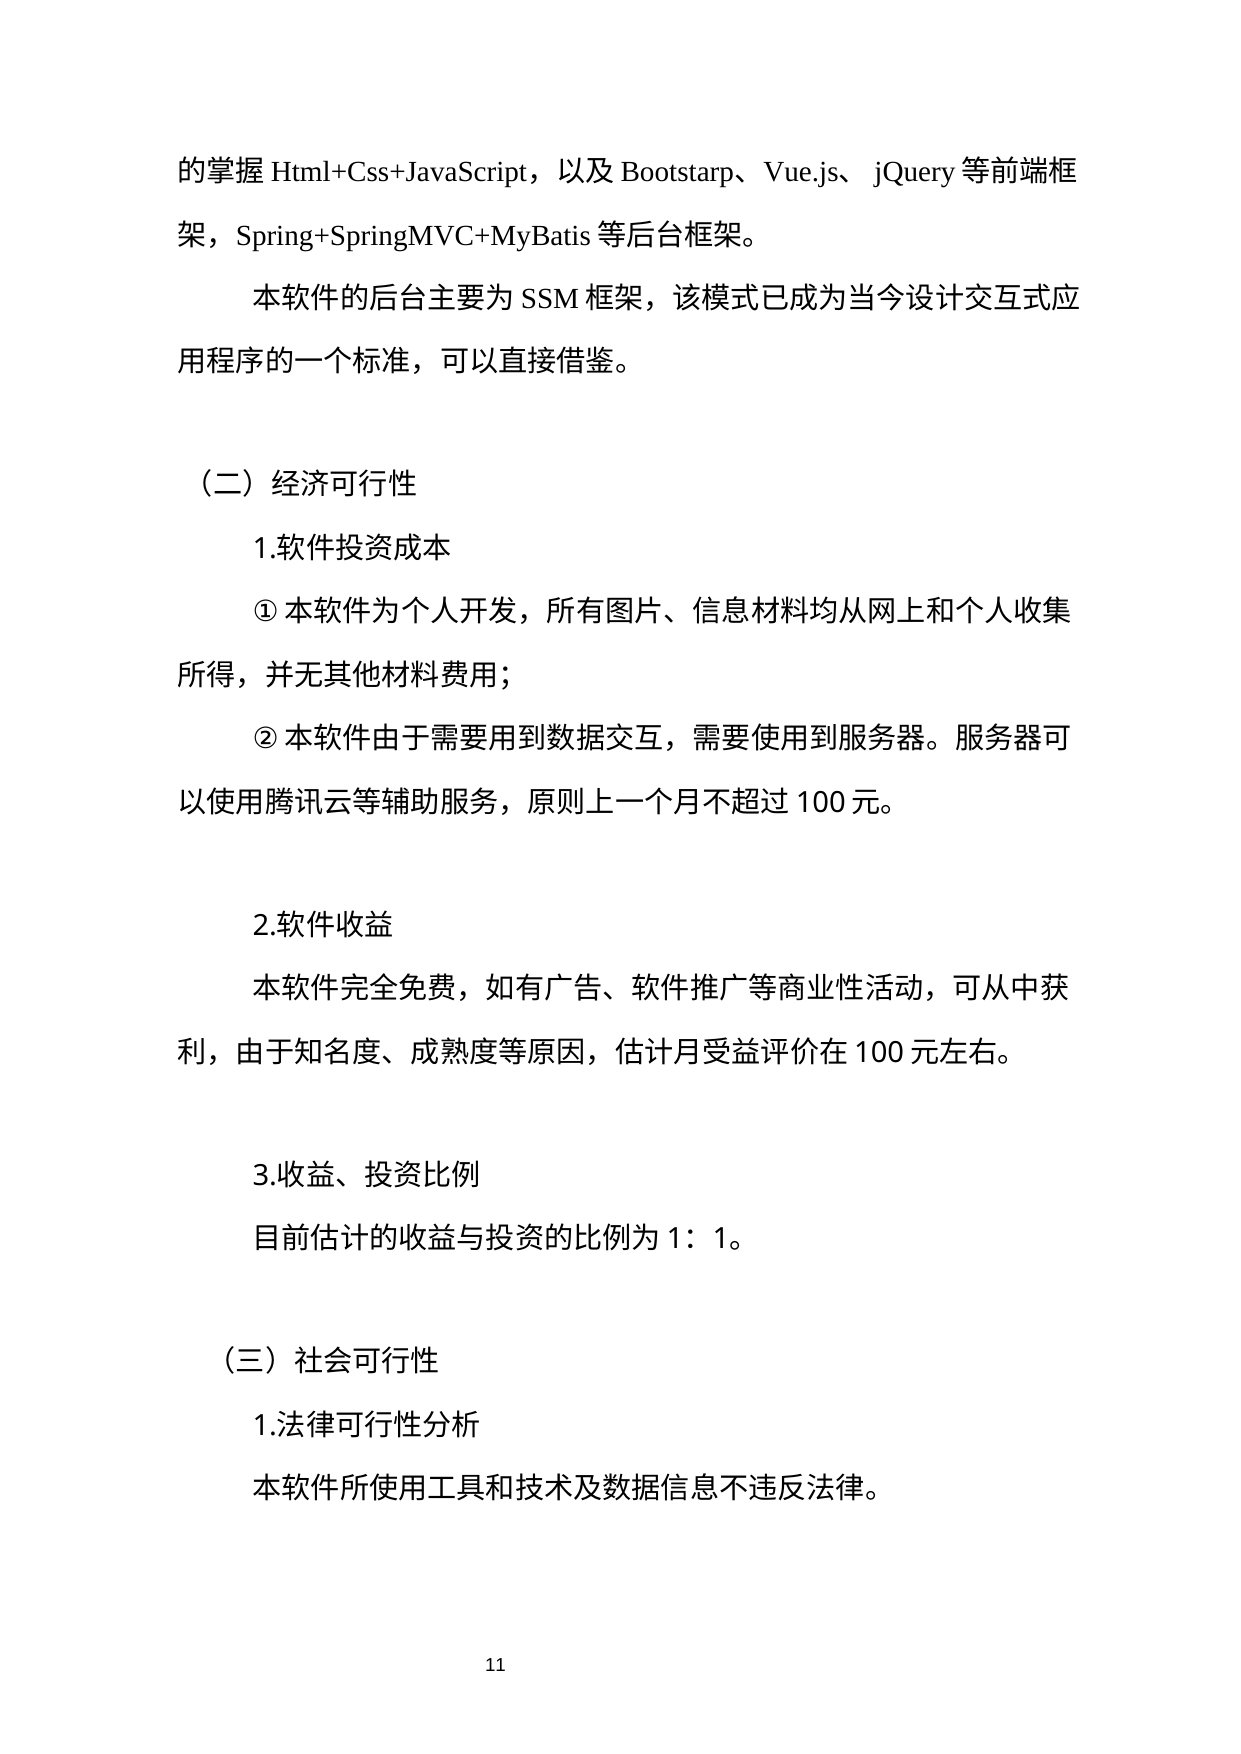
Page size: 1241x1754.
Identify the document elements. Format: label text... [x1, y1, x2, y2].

text 3.收益、投资比例 [177, 1151, 1093, 1194]
text 1.法律可行性分析 [177, 1401, 1093, 1444]
text （二）经济可行性 [177, 461, 1093, 503]
text 本软件完全免费，如有广告、软件推广等商业性活动，可从中获利，由于知名度、成熟度等原因，估计月受益评价在100元左右。 [177, 965, 1093, 1071]
text 本软件的后台主要为SSM框架，该模式已成为当今设计交互式应用程序的一个标准，可以直接借鉴。 [177, 274, 1093, 380]
text 本软件所使用工具和技术及数据信息不违反法律。 [177, 1465, 1093, 1507]
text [177, 148, 1093, 253]
text ②本软件由于需要用到数据交互，需要使用到服务器。服务器可以使用腾讯云等辅助服务，原则上一个月不超过100元。 [177, 715, 1093, 821]
text 目前估计的收益与投资的比例为1：1。 [177, 1215, 1093, 1257]
text ①本软件为个人开发，所有图片、信息材料均从网上和个人收集所得，并无其他材料费用； [177, 588, 1093, 694]
text （三）社会可行性 [177, 1338, 1093, 1380]
text 2.软件收益 [177, 901, 1093, 944]
text 1.软件投资成本 [252, 524, 1093, 567]
